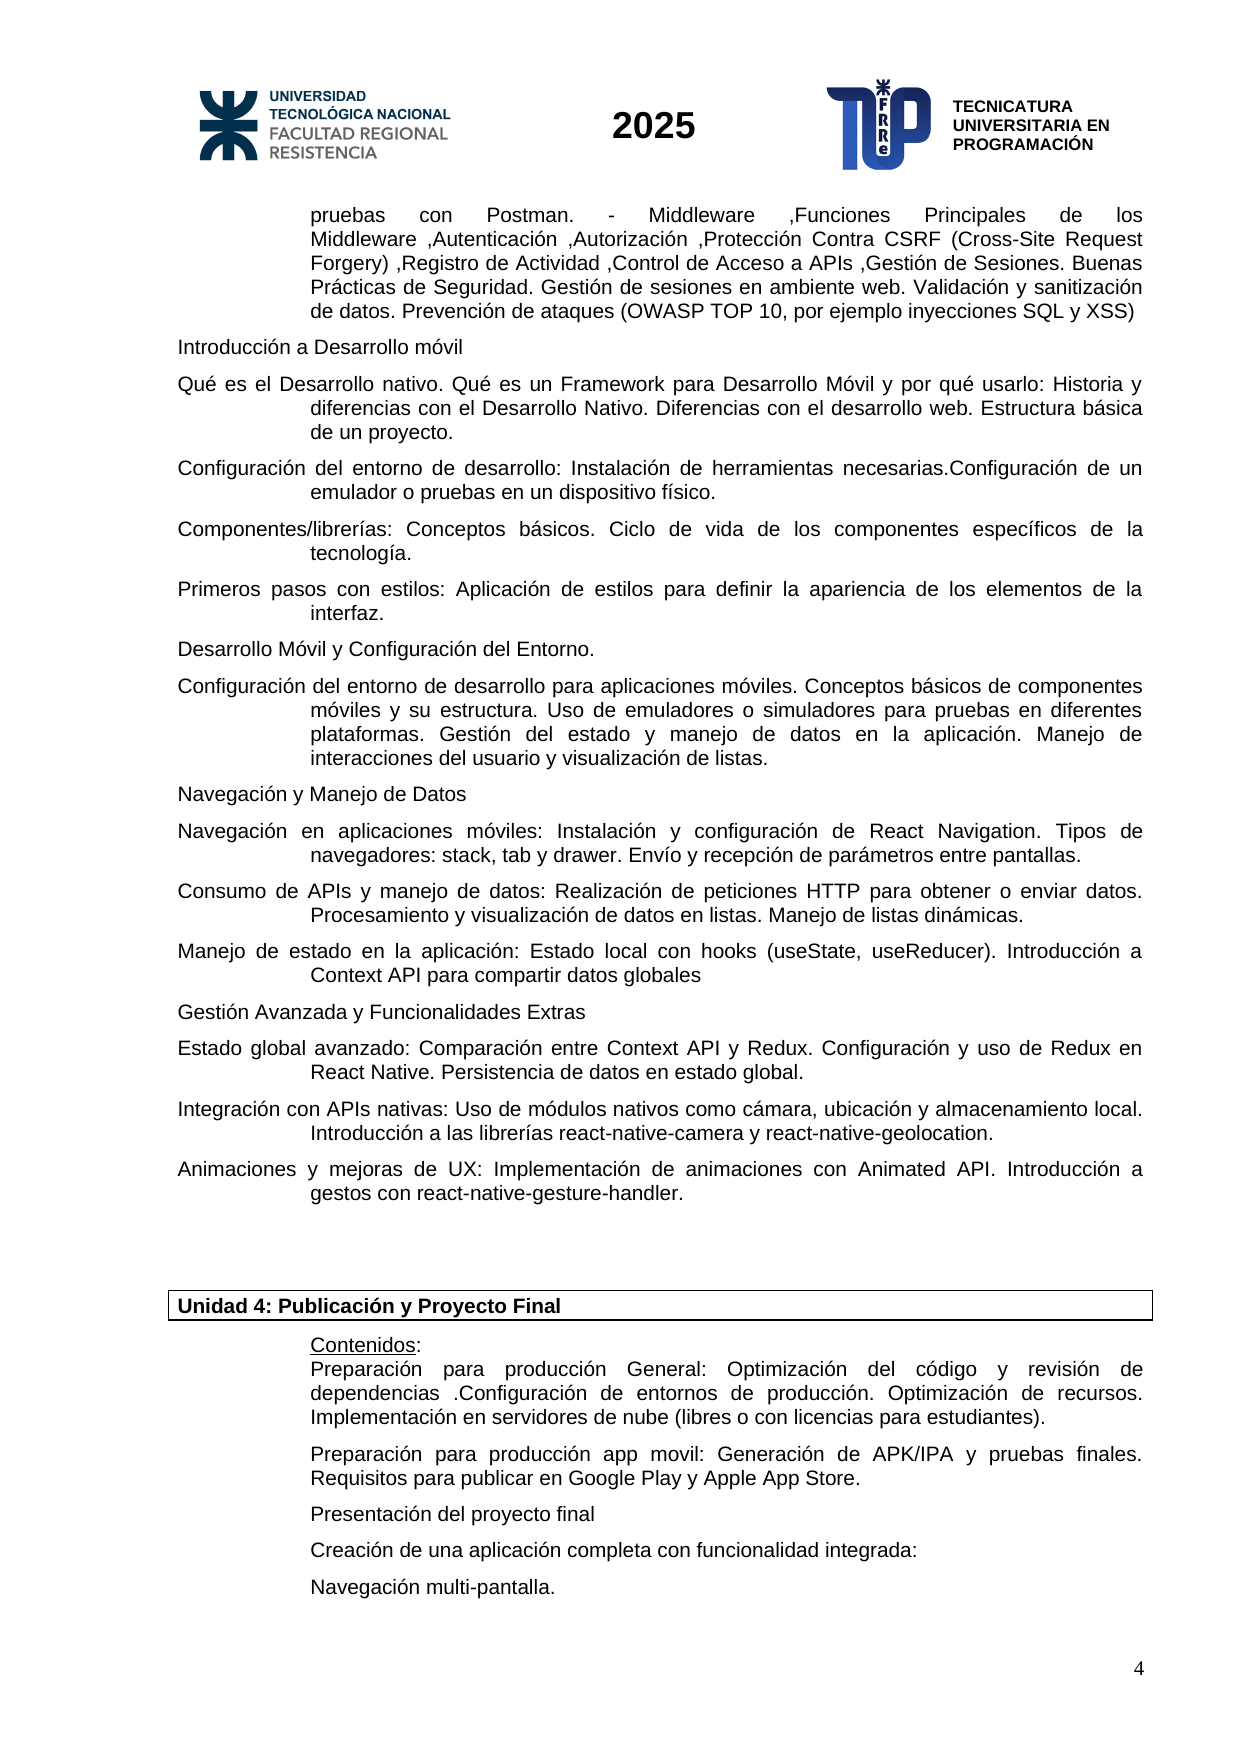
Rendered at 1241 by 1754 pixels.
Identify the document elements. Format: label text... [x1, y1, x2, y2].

text Navegación en aplicaciones móviles: Instalación y configuración de React Navigation. Tipos de navegadores: stack, tab y drawer. Envío y recepción de parámetros entre pantallas. [177, 818, 1144, 866]
text Qué es el Desarrollo nativo. Qué es un Framework para Desarrollo Móvil y por qué usarlo: Historia y diferencias con el Desarrollo Nativo. Diferencias con el desarrollo web. Estructura básica de un proyecto. [177, 372, 1144, 443]
text Integración con APIs nativas: Uso de módulos nativos como cámara, ubicación y almacenamiento local. Introducción a las librerías react-native-camera y react-native-geolocation. [177, 1097, 1144, 1144]
text Configuración del entorno de desarrollo: Instalación de herramientas necesarias.Configuración de un emulador o pruebas en un dispositivo físico. [177, 456, 1144, 504]
picture [188, 76, 456, 175]
text Unidad 4: Publicación y Proyecto Final [169, 1291, 1152, 1319]
text Navegación y Manejo de Datos [177, 782, 1144, 806]
text Estado global avanzado: Comparación entre Context API y Redux. Configuración y uso de Redux en React Native. Persistencia de datos en estado global. [177, 1036, 1144, 1084]
text Componentes/librerías: Conceptos básicos. Ciclo de vida de los componentes específicos de la tecnología. [177, 516, 1144, 564]
text Preparación para producción app movil: Generación de APK/IPA y pruebas finales. Requisitos para publicar en Google Play y Apple App Store. [310, 1441, 1144, 1489]
text Primeros pasos con estilos: Aplicación de estilos para definir la apariencia de los elementos de la interfaz. [177, 577, 1144, 625]
text Presentación del proyecto final [310, 1502, 1144, 1526]
text Navegación multi-pantalla. [310, 1575, 1144, 1599]
text Configuración del entorno de desarrollo para aplicaciones móviles. Conceptos básicos de componentes móviles y su estructura. Uso de emuladores o simuladores para pruebas en diferentes plataformas. Gestión del estado y manejo de datos en la aplicación. Manejo de interacciones del usuario y visualización de listas. [177, 674, 1144, 769]
text Contenidos: Preparación para producción General: Optimización del código y revisión de dependencias .Configuración de entornos de producción. Optimización de recursos. Implementación en servidores de nube (libres o con licencias para estudiantes). [310, 1333, 1144, 1429]
text Consumo de APIs y manejo de datos: Realización de peticiones HTTP para obtener o enviar datos. Procesamiento y visualización de datos en listas. Manejo de listas dinámicas. [177, 879, 1144, 927]
text Gestión Avanzada y Funcionalidades Extras [177, 1000, 1144, 1024]
text Animaciones y mejoras de UX: Implementación de animaciones con Animated API. Introducción a gestos con react-native-gesture-handler. [177, 1157, 1144, 1205]
text Manejo de estado en la aplicación: Estado local con hooks (useState, useReducer). Introducción a Context API para compartir datos globales [177, 939, 1144, 987]
text Introducción a Desarrollo móvil [177, 335, 1144, 359]
text Creación de una aplicación completa con funcionalidad integrada: [310, 1538, 1144, 1562]
picture [820, 71, 942, 171]
text Desarrollo Móvil y Configuración del Entorno. [177, 637, 1144, 661]
